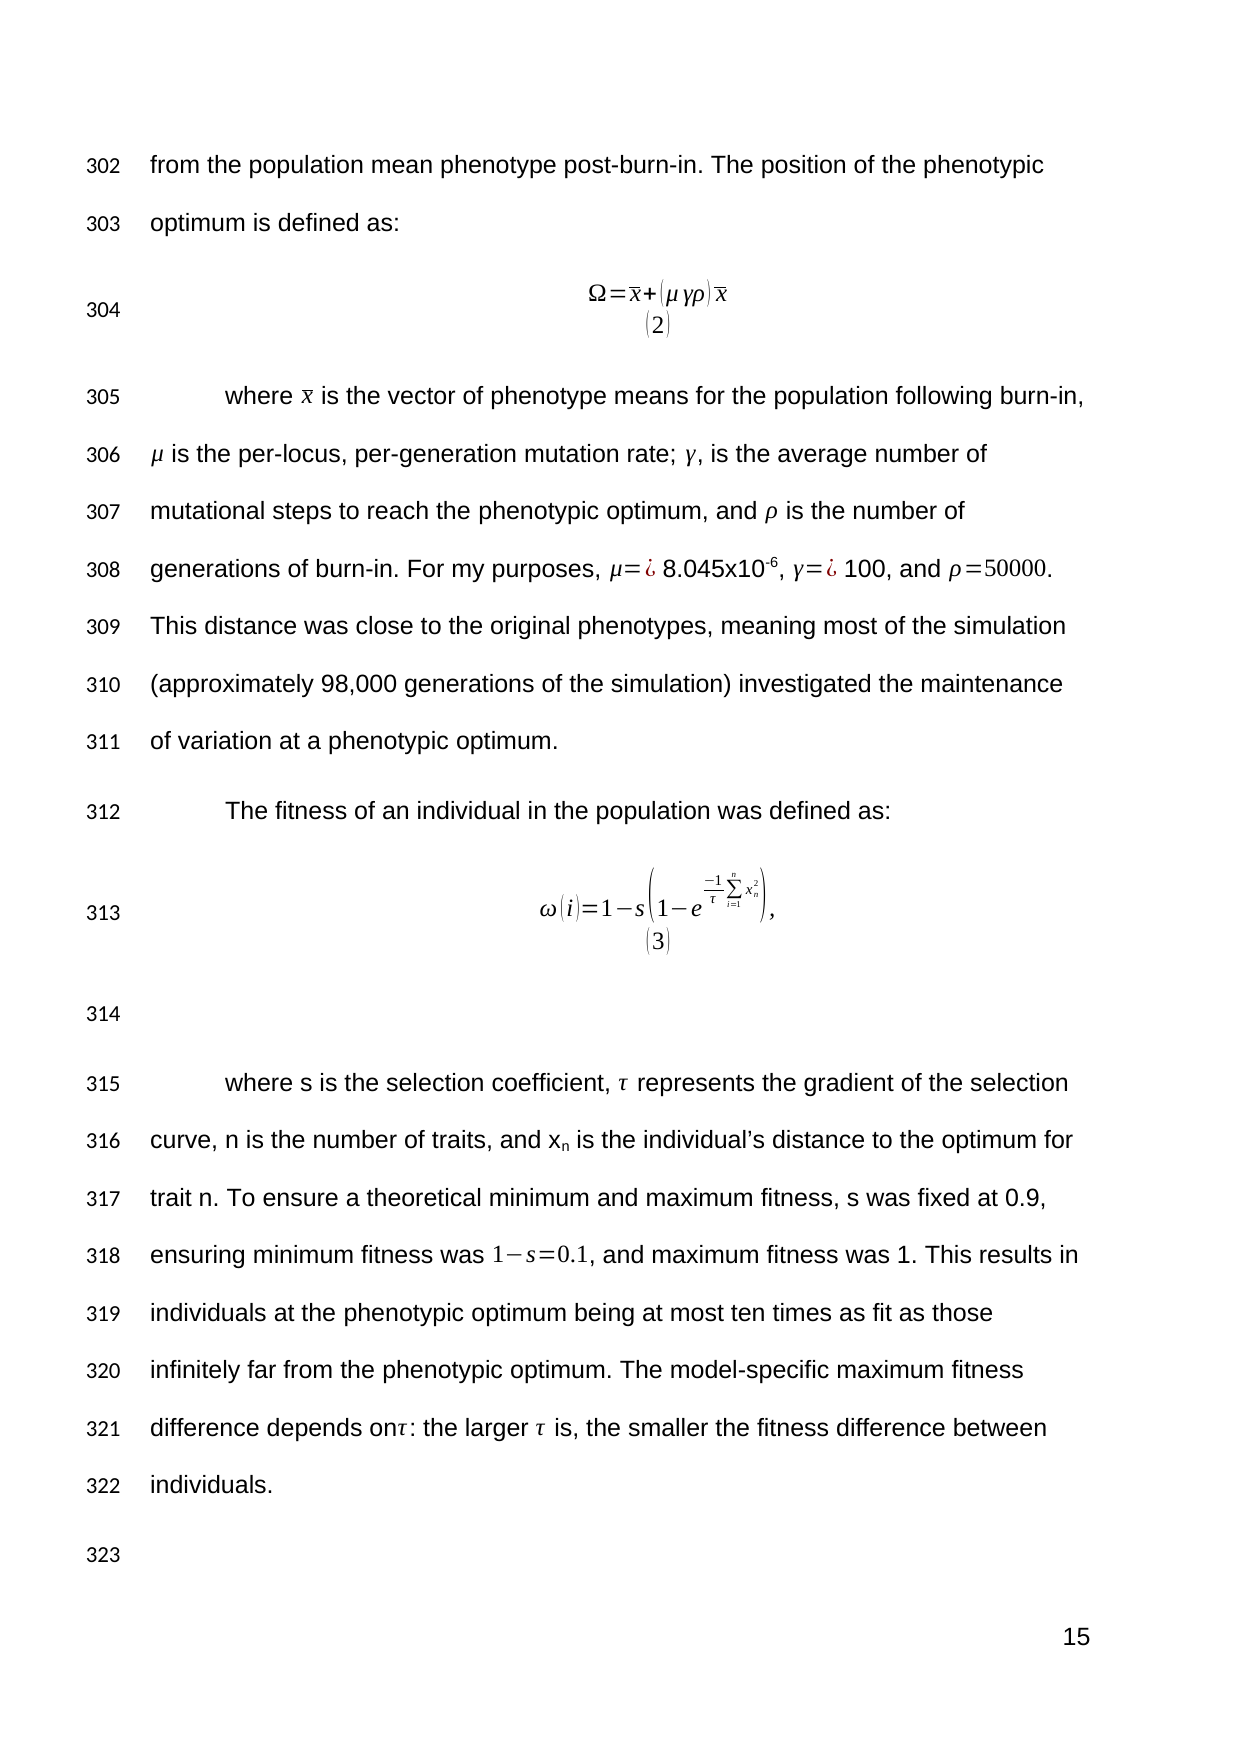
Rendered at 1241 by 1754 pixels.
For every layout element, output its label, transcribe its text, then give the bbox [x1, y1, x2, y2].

text where s is the selection coefficient, represents the gradient of the selection curve, n is the number of traits, and xn is the individual’s distance to the optimum for trait n. To ensure a theoretical minimum and maximum fitness, s was fixed at 0.9, ensuring minimum fitness was , and maximum fitness was 1. This results in individuals at the phenotypic optimum being at most ten times as fit as those infinitely far from the phenotypic optimum. The model-specific maximum fitness difference depends on: the larger is, the smaller the fitness difference between individuals. [150, 1068, 1090, 1499]
text where is the vector of phenotype means for the population following burn-in, is the per-locus, per-generation mutation rate; , is the average number of mutational steps to reach the phenotypic optimum, and is the number of generations of burn-in. For my purposes, 8.045x10-6, 100, and . This distance was close to the original phenotypes, meaning most of the simulation (approximately 98,000 generations of the simulation) investigated the maintenance of variation at a phenotypic optimum. [150, 381, 1090, 755]
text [150, 150, 1090, 236]
text The fitness of an individual in the population was defined as: [150, 796, 1090, 825]
